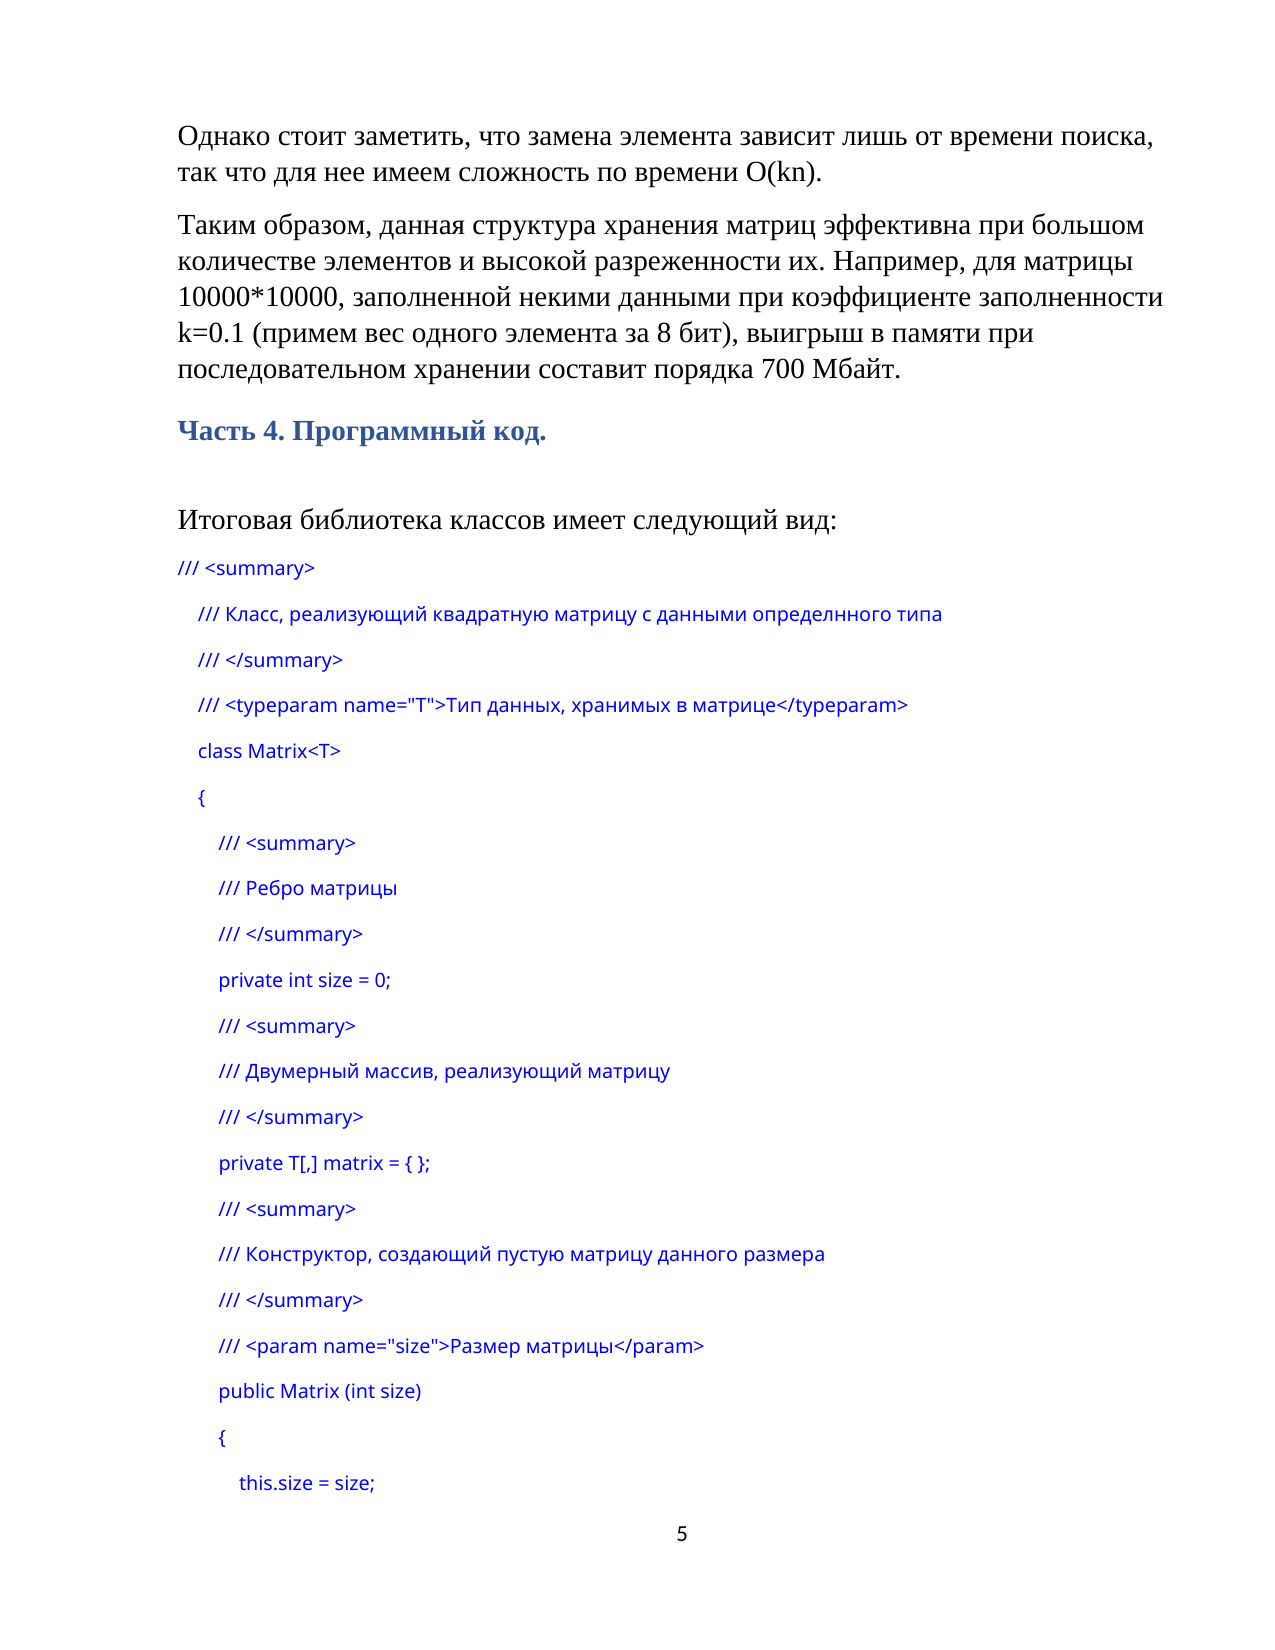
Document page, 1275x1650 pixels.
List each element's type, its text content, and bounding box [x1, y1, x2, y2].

text private T[,] matrix = { }; [177, 1149, 1186, 1176]
text /// Конструктор, создающий пустую матрицу данного размера [177, 1241, 1186, 1267]
text /// <typeparam name="T">Тип данных, хранимых в матрице</typeparam> [177, 692, 1186, 719]
text /// Класс, реализующий квадратную матрицу с данными определнного типа [177, 600, 1186, 627]
text /// </summary> [177, 646, 1186, 673]
text /// <param name="size">Размер матрицы</param> [177, 1332, 1186, 1359]
text /// <summary> [177, 1012, 1186, 1039]
subtitle Часть 4. Программный код. [177, 413, 1186, 446]
text /// </summary> [177, 1286, 1186, 1313]
text Однако стоит заметить, что замена элемента зависит лишь от времени поиска, так что для нее имеем сложность по времени O(kn). [177, 118, 1186, 188]
text public Matrix (int size) [177, 1378, 1186, 1405]
text /// </summary> [177, 1103, 1186, 1130]
text Итоговая библиотека классов имеет следующий вид: [177, 502, 1186, 535]
text { [177, 783, 1186, 810]
text /// <summary> [177, 1195, 1186, 1222]
text /// Двумерный массив, реализующий матрицу [177, 1058, 1186, 1084]
text private int size = 0; [177, 966, 1186, 993]
text /// <summary> [177, 554, 1186, 582]
text /// </summary> [177, 920, 1186, 947]
text Таким образом, данная структура хранения матриц эффективна при большом количестве элементов и высокой разреженности их. Например, для матрицы 10000*10000, заполненной некими данными при коэффициенте заполненности k=0.1 (примем вес одного элемента за 8 бит), выигрыш в памяти при последовательном хранении составит порядка 700 Мбайт. [177, 207, 1186, 385]
text { [177, 1423, 1186, 1450]
text /// <summary> [177, 829, 1186, 856]
text class Matrix<T> [177, 737, 1186, 764]
text /// Ребро матрицы [177, 875, 1186, 902]
text this.size = size; [177, 1469, 1186, 1496]
